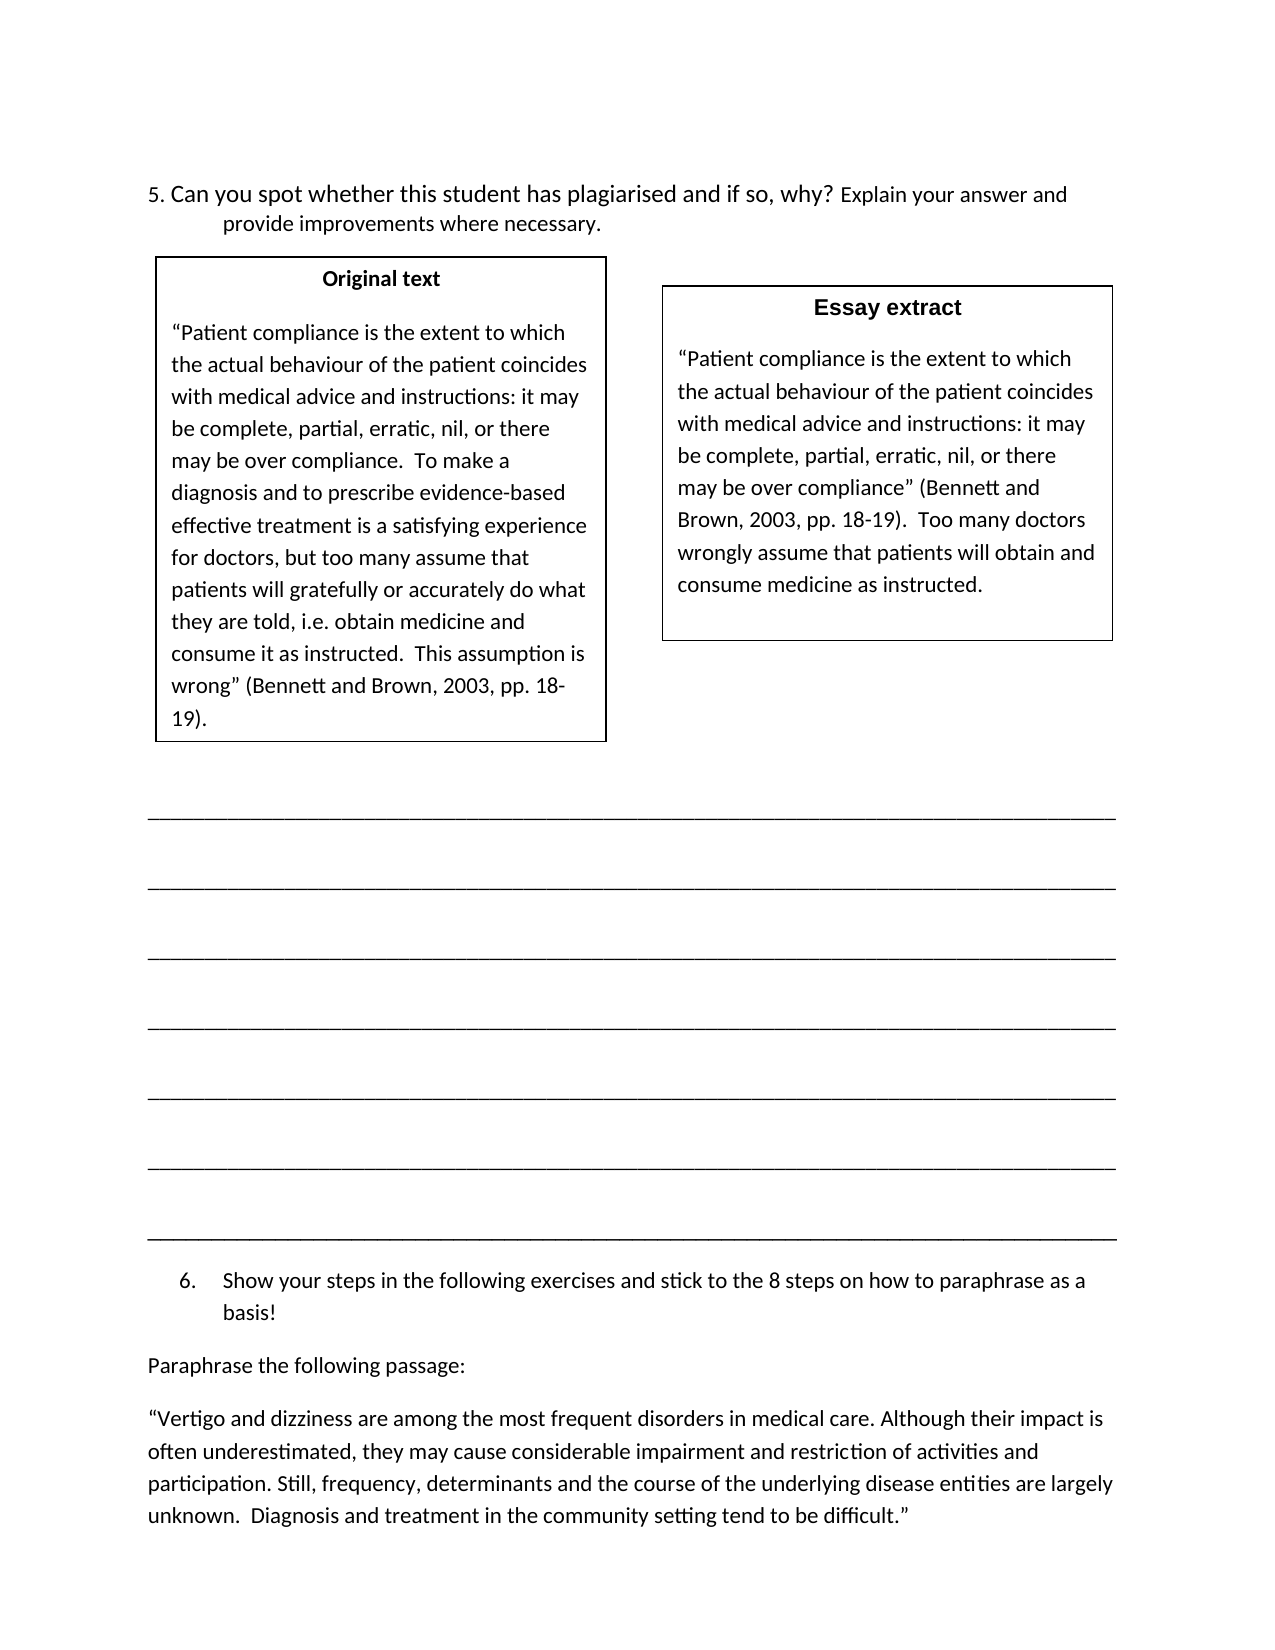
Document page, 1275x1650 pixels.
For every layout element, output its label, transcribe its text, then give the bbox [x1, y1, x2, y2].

text _____________________________________________________________________________________ [148, 1005, 1127, 1033]
text Paraphrase the following passage: [148, 1352, 1127, 1379]
text _____________________________________________________________________________________ [148, 935, 1127, 963]
text ____________________________________________________________________________ [148, 1215, 1127, 1242]
text provide improvements where necessary. [148, 209, 1127, 237]
text 5. Can you spot whether this student has plagiarised and if so, why? Explain your answer and [148, 178, 1127, 209]
text 6. Show your steps in the following exercises and stick to the 8 steps on how to paraphrase as a basis! [179, 1266, 1127, 1327]
text _____________________________________________________________________________________ [148, 1145, 1127, 1173]
text _____________________________________________________________________________________ [148, 795, 1127, 823]
text _____________________________________________________________________________________ [148, 865, 1127, 893]
text _____________________________________________________________________________________ [148, 1075, 1127, 1103]
